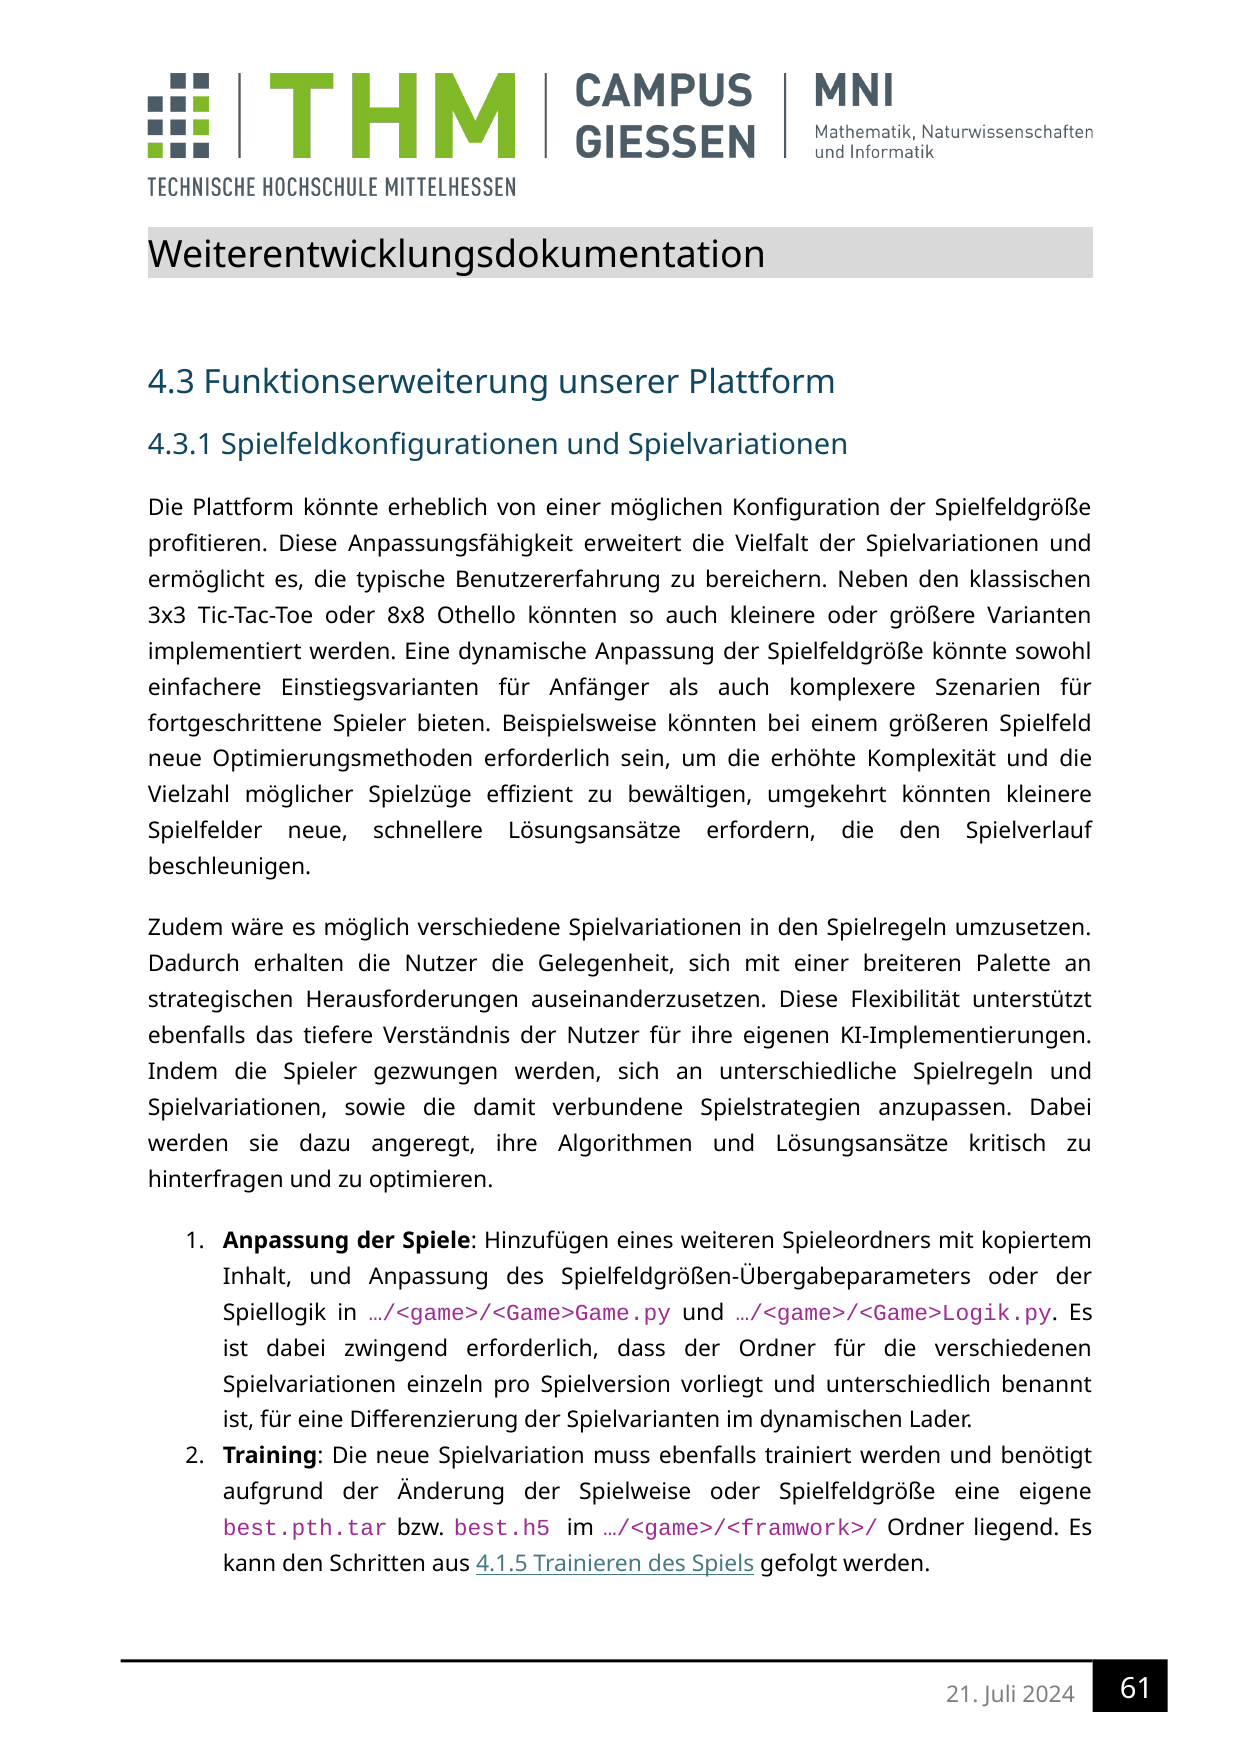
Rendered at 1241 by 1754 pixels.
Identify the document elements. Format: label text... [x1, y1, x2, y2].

picture [147, 73, 1093, 196]
list Anpassung der Spiele: Hinzufügen eines weiteren Spieleordners mit kopiertem Inhalt, und Anpassung des Spielfeldgrößen-Übergabeparameters oder der Spiellogik in …/<game>/<Game>Game.py und …/<game>/<Game>Logik.py. Es ist dabei zwingend erforderlich, dass der Ordner für die verschiedenen Spielvariationen einzeln pro Spielversion vorliegt und unterschiedlich benannt ist, für eine Differenzierung der Spielvarianten im dynamischen Lader. [185, 1224, 1093, 1435]
text Die Plattform könnte erheblich von einer möglichen Konfiguration der Spielfeldgröße profitieren. Diese Anpassungsfähigkeit erweitert die Vielfalt der Spielvariationen und ermöglicht es, die typische Benutzererfahrung zu bereichern. Neben den klassischen 3x3 Tic-Tac-Toe oder 8x8 Othello könnten so auch kleinere oder größere Varianten implementiert werden. Eine dynamische Anpassung der Spielfeldgröße könnte sowohl einfachere Einstiegsvarianten für Anfänger als auch komplexere Szenarien für fortgeschrittene Spieler bieten. Beispielsweise könnten bei einem größeren Spielfeld neue Optimierungsmethoden erforderlich sein, um die erhöhte Komplexität und die Vielzahl möglicher Spielzüge effizient zu bewältigen, umgekehrt könnten kleinere Spielfelder neue, schnellere Lösungsansätze erfordern, die den Spielverlauf beschleunigen. [148, 491, 1093, 881]
subtitle 4.3 Funktionserweiterung unserer Plattform [148, 357, 1093, 403]
list Training: Die neue Spielvariation muss ebenfalls trainiert werden und benötigt aufgrund der Änderung der Spielweise oder Spielfeldgröße eine eigene best.pth.tar bzw. best.h5 im …/<game>/<framwork>/ Ordner liegend. Es kann den Schritten aus 4.1.5 Trainieren des Spiels gefolgt werden. [185, 1439, 1093, 1578]
text Zudem wäre es möglich verschiedene Spielvariationen in den Spielregeln umzusetzen. Dadurch erhalten die Nutzer die Gelegenheit, sich mit einer breiteren Palette an strategischen Herausforderungen auseinanderzusetzen. Diese Flexibilität unterstützt ebenfalls das tiefere Verständnis der Nutzer für ihre eigenen KI-Implementierungen. Indem die Spieler gezwungen werden, sich an unterschiedliche Spielregeln und Spielvariationen, sowie die damit verbundene Spielstrategien anzupassen. Dabei werden sie dazu angeregt, ihre Algorithmen und Lösungsansätze kritisch zu hinterfragen und zu optimieren. [148, 911, 1093, 1194]
subtitle 4.3.1 Spielfeldkonfigurationen und Spielvariationen [148, 423, 1093, 463]
